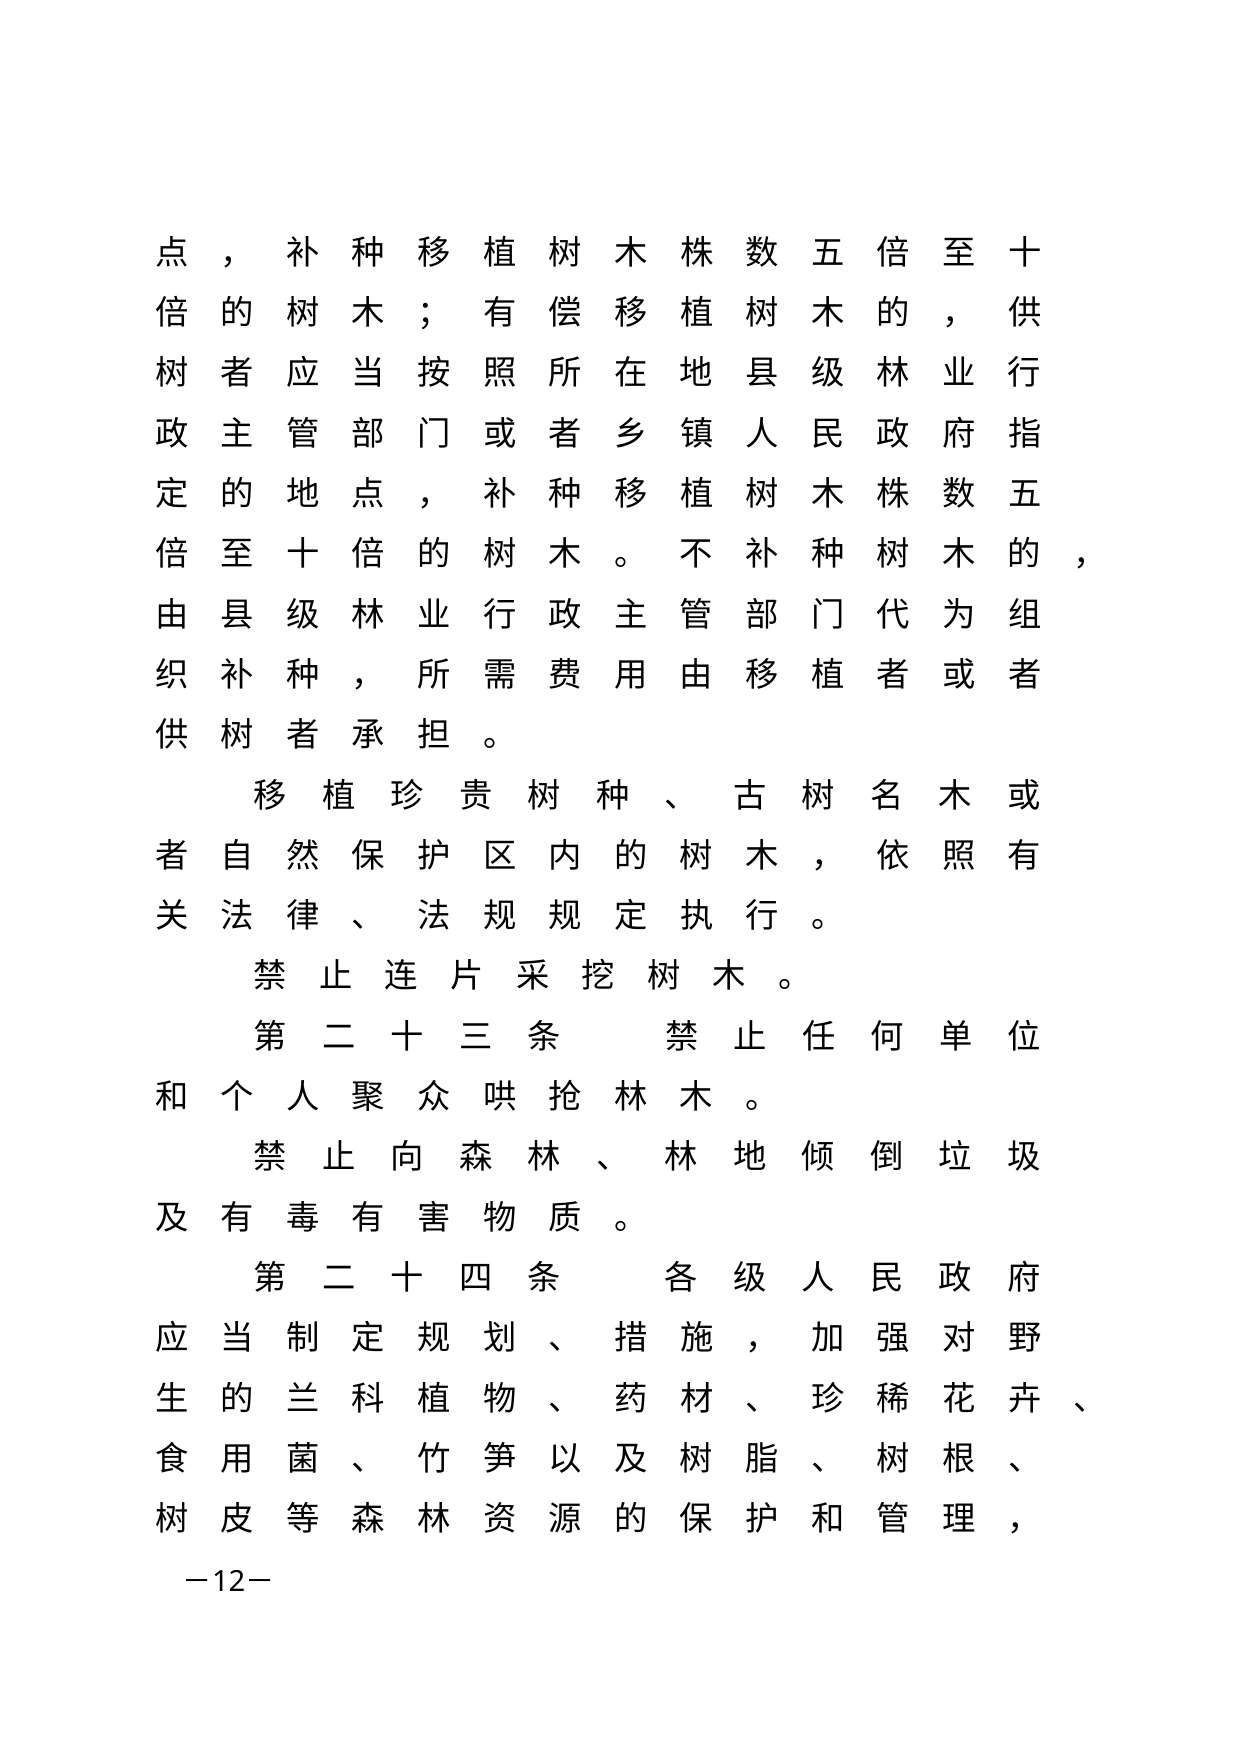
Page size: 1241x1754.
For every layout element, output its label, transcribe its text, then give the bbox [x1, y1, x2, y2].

text 禁止向森林、林地倾倒垃圾及有毒有害物质。 [155, 1124, 1073, 1245]
text 移植珍贵树种、古树名木或者自然保护区内的树木，依照有关法律、法规规定执行。 [155, 762, 1073, 943]
text 第二十四条 各级人民政府应当制定规划、措施，加强对野生的兰科植物、药材、珍稀花卉、食用菌、竹笋以及树脂、树根、树皮等森林资源的保护和管理，做到合理开发利用。 [155, 1245, 1073, 1546]
text 第二十三条 禁止任何单位和个人聚众哄抢林木。 [155, 1003, 1073, 1124]
text 禁止连片采挖树木。 [155, 943, 1073, 1003]
